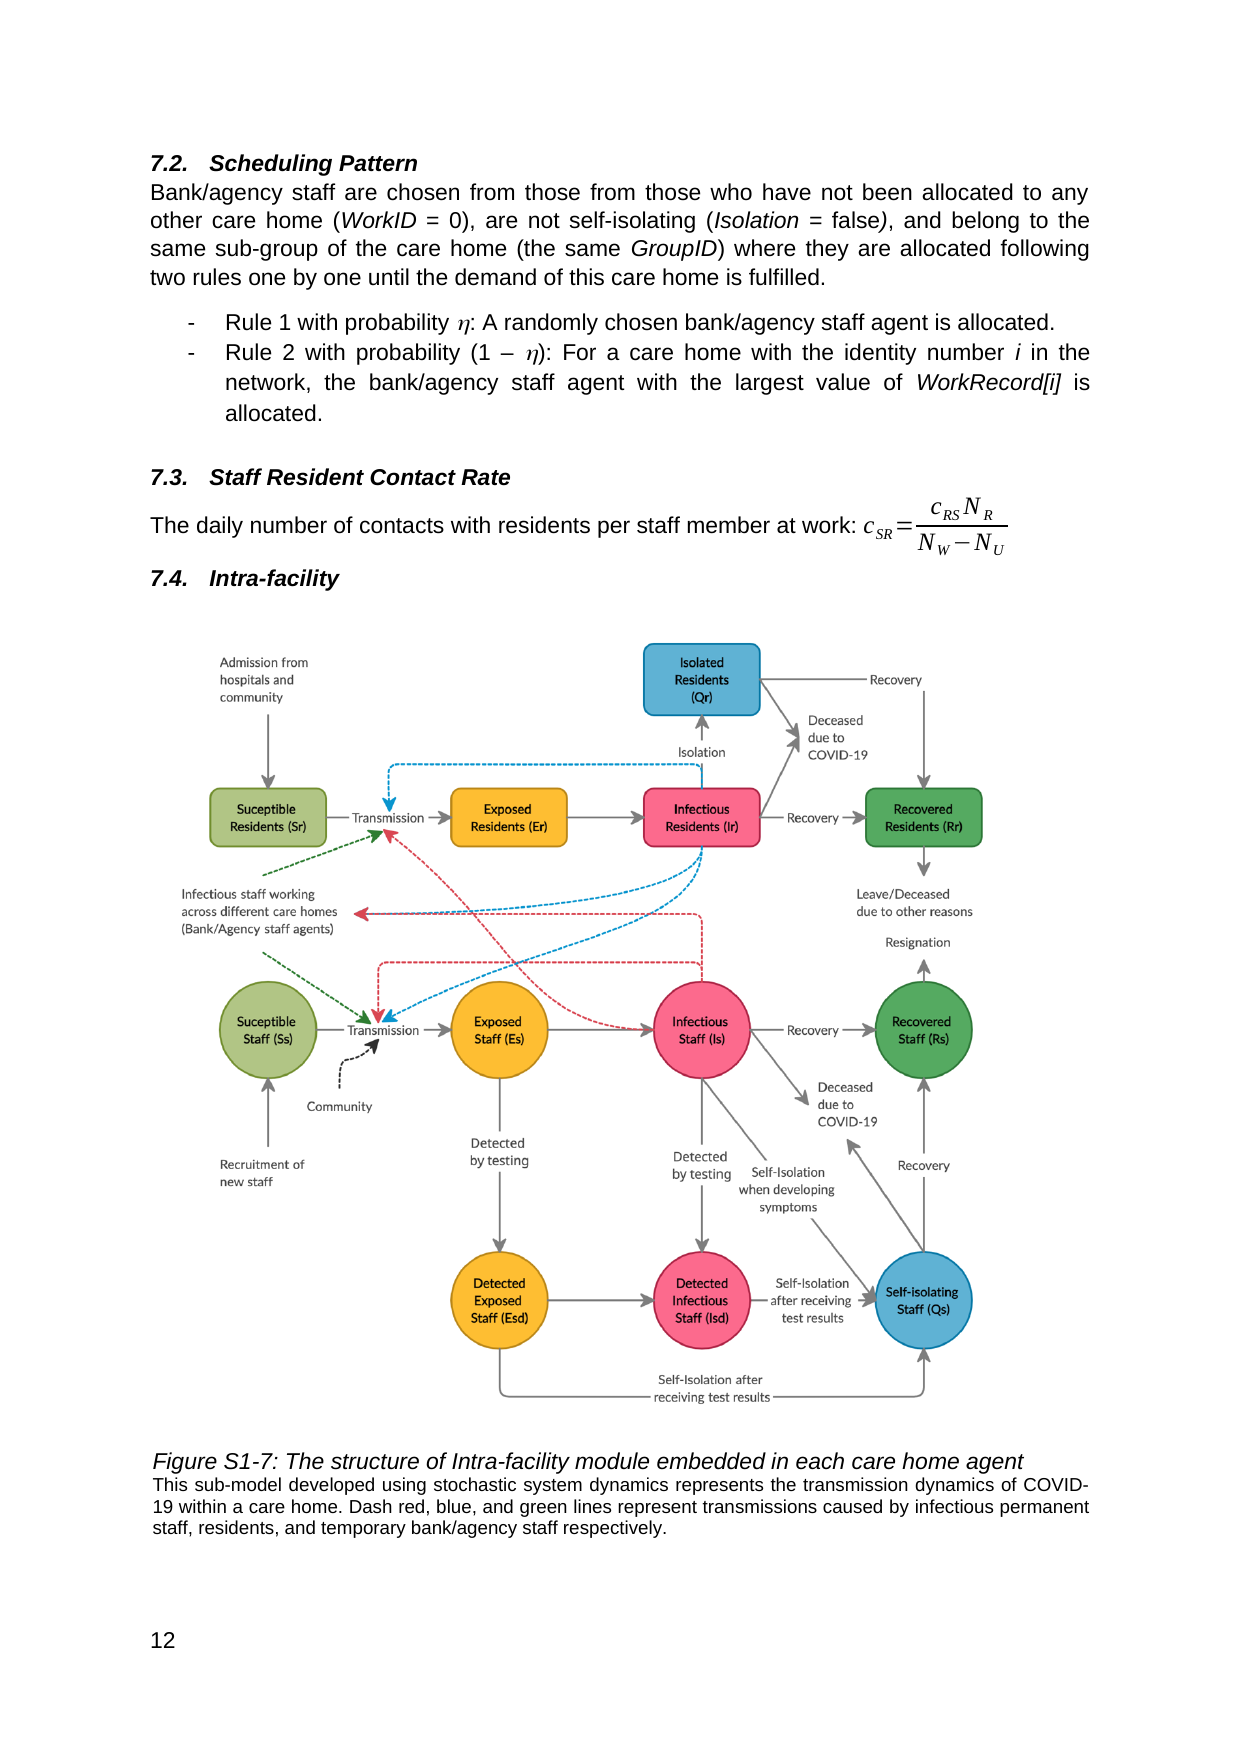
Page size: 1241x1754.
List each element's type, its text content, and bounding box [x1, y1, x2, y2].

text Bank/agency staff are chosen from those from those who have not been allocated to any other care home (WorkID = 0), are not self-isolating (Isolation = false), and belong to the same sub-group of the care home (the same GroupID) where they are allocated following two rules one by one until the demand of this care home is fulfilled. [150, 178, 1090, 290]
picture [152, 624, 1020, 1442]
subtitle Scheduling Pattern [150, 150, 1090, 176]
list Rule 2 with probability (1 – ): For a care home with the identity number i in the network, the bank/agency staff agent with the largest value of WorkRecord[i] is allocated. [187, 339, 1090, 426]
subtitle Staff Resident Contact Rate [150, 464, 1090, 490]
list Rule 1 with probability : A randomly chosen bank/agency staff agent is allocated. [187, 309, 1090, 335]
subtitle Intra-facility [150, 565, 1090, 591]
text The daily number of contacts with residents per staff member at work: [150, 492, 1090, 559]
